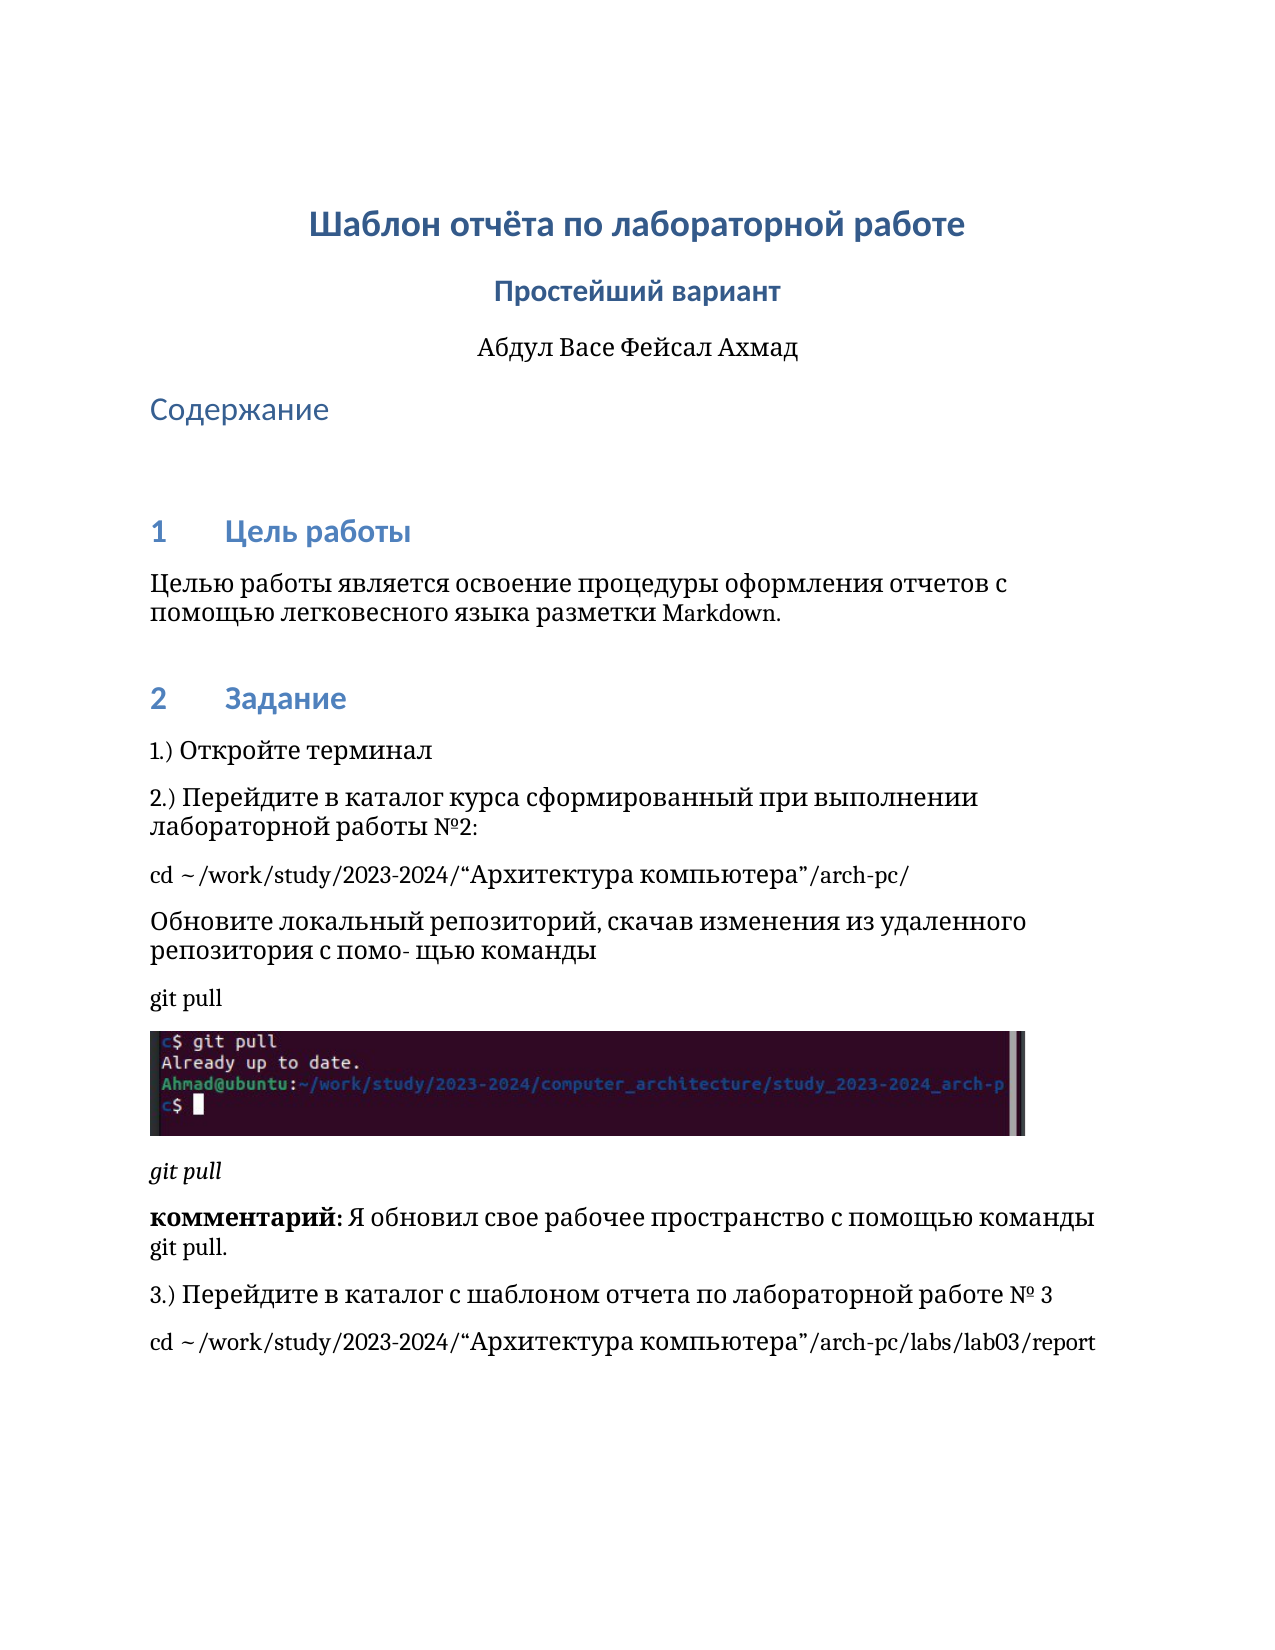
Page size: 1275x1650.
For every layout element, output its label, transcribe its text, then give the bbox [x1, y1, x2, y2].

title Шаблон отчёта по лабораторной работе [150, 200, 1125, 246]
text git pull [150, 1157, 1125, 1186]
text git pull [150, 984, 1125, 1013]
text Обновите локальный репозиторий, скачав изменения из удаленного репозитория с помо- щью команды [150, 908, 1125, 966]
subtitle Простейший вариант [150, 271, 1125, 309]
picture [150, 1031, 1025, 1136]
text Целью работы является освоение процедуры оформления отчетов с помощью легковесного языка разметки Markdown. [150, 570, 1125, 627]
text комментарий: Я обновил свое рабочее пространство с помощью команды git pull. [150, 1204, 1125, 1262]
text cd ~/work/study/2023-2024/“Архитектура компьютера”/arch-pc/ [150, 861, 1125, 889]
text 1.) Откройте терминал [150, 737, 1125, 766]
text cd ~/work/study/2023-2024/“Архитектура компьютера”/arch-pc/labs/lab03/report [150, 1328, 1125, 1357]
text 3.) Перейдите в каталог с шаблоном отчета по лабораторной работе № 3 [150, 1281, 1125, 1309]
text Абдул Васе Фейсал Ахмад [150, 334, 1125, 363]
subtitle 1 Цель работы [150, 510, 1125, 551]
text 2.) Перейдите в каталог курса сформированный при выполнении лабораторной работы №2: [150, 784, 1125, 842]
subtitle 2 Задание [150, 677, 1125, 718]
